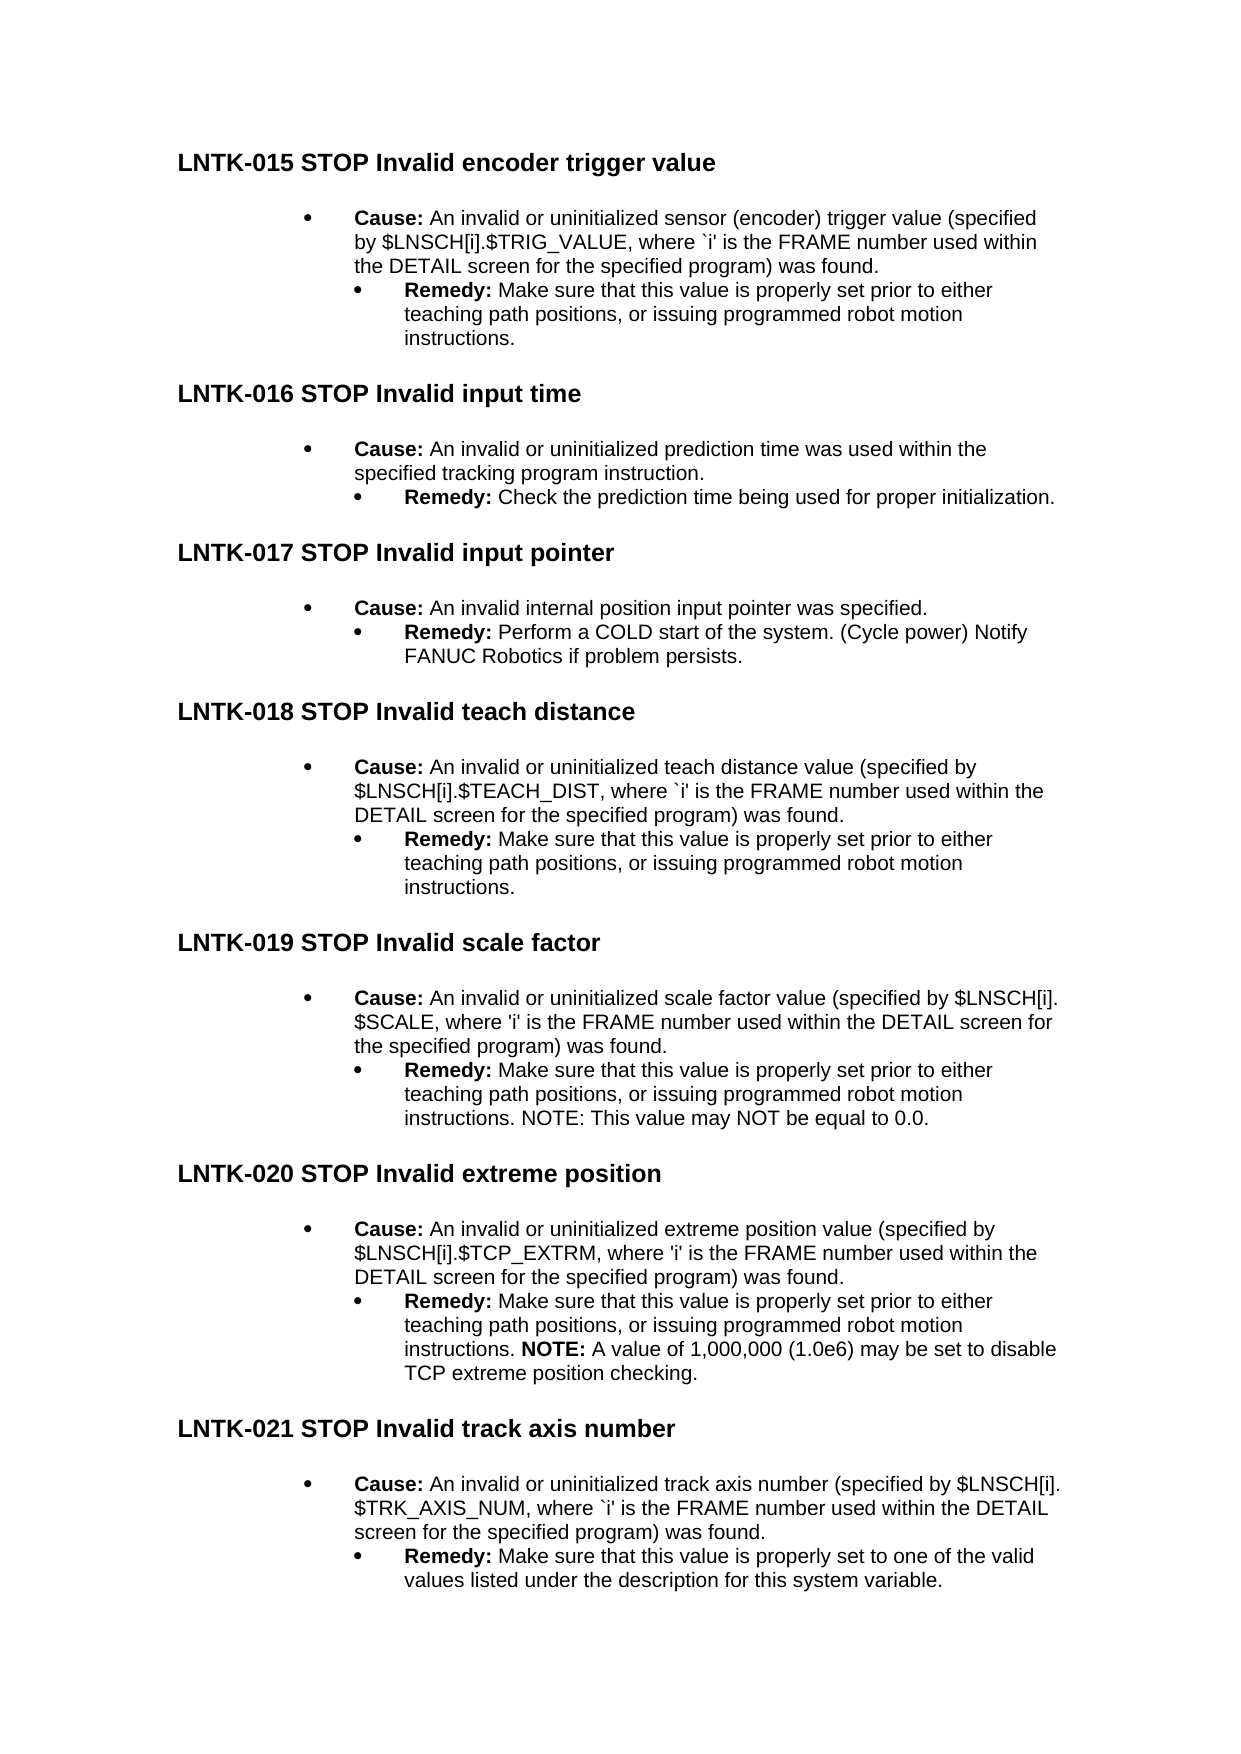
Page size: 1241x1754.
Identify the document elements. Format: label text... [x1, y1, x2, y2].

text LNTK-017 STOP Invalid input pointer [177, 538, 1063, 567]
list Remedy: Make sure that this value is properly set prior to either teaching path positions, or issuing programmed robot motion instructions. NOTE: This value may NOT be equal to 0.0. [354, 1058, 1063, 1130]
text LNTK-021 STOP Invalid track axis number [177, 1414, 1063, 1443]
text LNTK-020 STOP Invalid extreme position [177, 1159, 1063, 1188]
list Cause: An invalid or uninitialized prediction time was used within the specified tracking program instruction. [304, 437, 1063, 484]
text LNTK-016 STOP Invalid input time [177, 379, 1063, 407]
list Cause: An invalid or uninitialized teach distance value (specified by $LNSCH[i].$TEACH_DIST, where `i' is the FRAME number used within the DETAIL screen for the specified program) was found. [304, 755, 1063, 827]
text LNTK-019 STOP Invalid scale factor [177, 928, 1063, 957]
text LNTK-015 STOP Invalid encoder trigger value [177, 148, 1063, 176]
list Remedy: Check the prediction time being used for proper initialization. [354, 484, 1063, 509]
list Cause: An invalid or uninitialized extreme position value (specified by $LNSCH[i].$TCP_EXTRM, where 'i' is the FRAME number used within the DETAIL screen for the specified program) was found. [304, 1217, 1063, 1289]
list Remedy: Make sure that this value is properly set prior to either teaching path positions, or issuing programmed robot motion instructions. [354, 277, 1063, 349]
list Remedy: Make sure that this value is properly set to one of the valid values listed under the description for this system variable. [354, 1544, 1063, 1592]
list Cause: An invalid or uninitialized track axis number (specified by $LNSCH[i].$TRK_AXIS_NUM, where `i' is the FRAME number used within the DETAIL screen for the specified program) was found. [304, 1472, 1063, 1544]
list Cause: An invalid internal position input pointer was specified. [304, 596, 1063, 620]
list Remedy: Perform a COLD start of the system. (Cycle power) Notify FANUC Robotics if problem persists. [354, 620, 1063, 668]
list Remedy: Make sure that this value is properly set prior to either teaching path positions, or issuing programmed robot motion instructions. NOTE: A value of 1,000,000 (1.0e6) may be set to disable TCP extreme position checking. [354, 1289, 1063, 1385]
text LNTK-018 STOP Invalid teach distance [177, 697, 1063, 726]
list Cause: An invalid or uninitialized sensor (encoder) trigger value (specified by $LNSCH[i].$TRIG_VALUE, where `i' is the FRAME number used within the DETAIL screen for the specified program) was found. [304, 206, 1063, 277]
list Cause: An invalid or uninitialized scale factor value (specified by $LNSCH[i].$SCALE, where 'i' is the FRAME number used within the DETAIL screen for the specified program) was found. [304, 986, 1063, 1058]
list Remedy: Make sure that this value is properly set prior to either teaching path positions, or issuing programmed robot motion instructions. [354, 827, 1063, 899]
